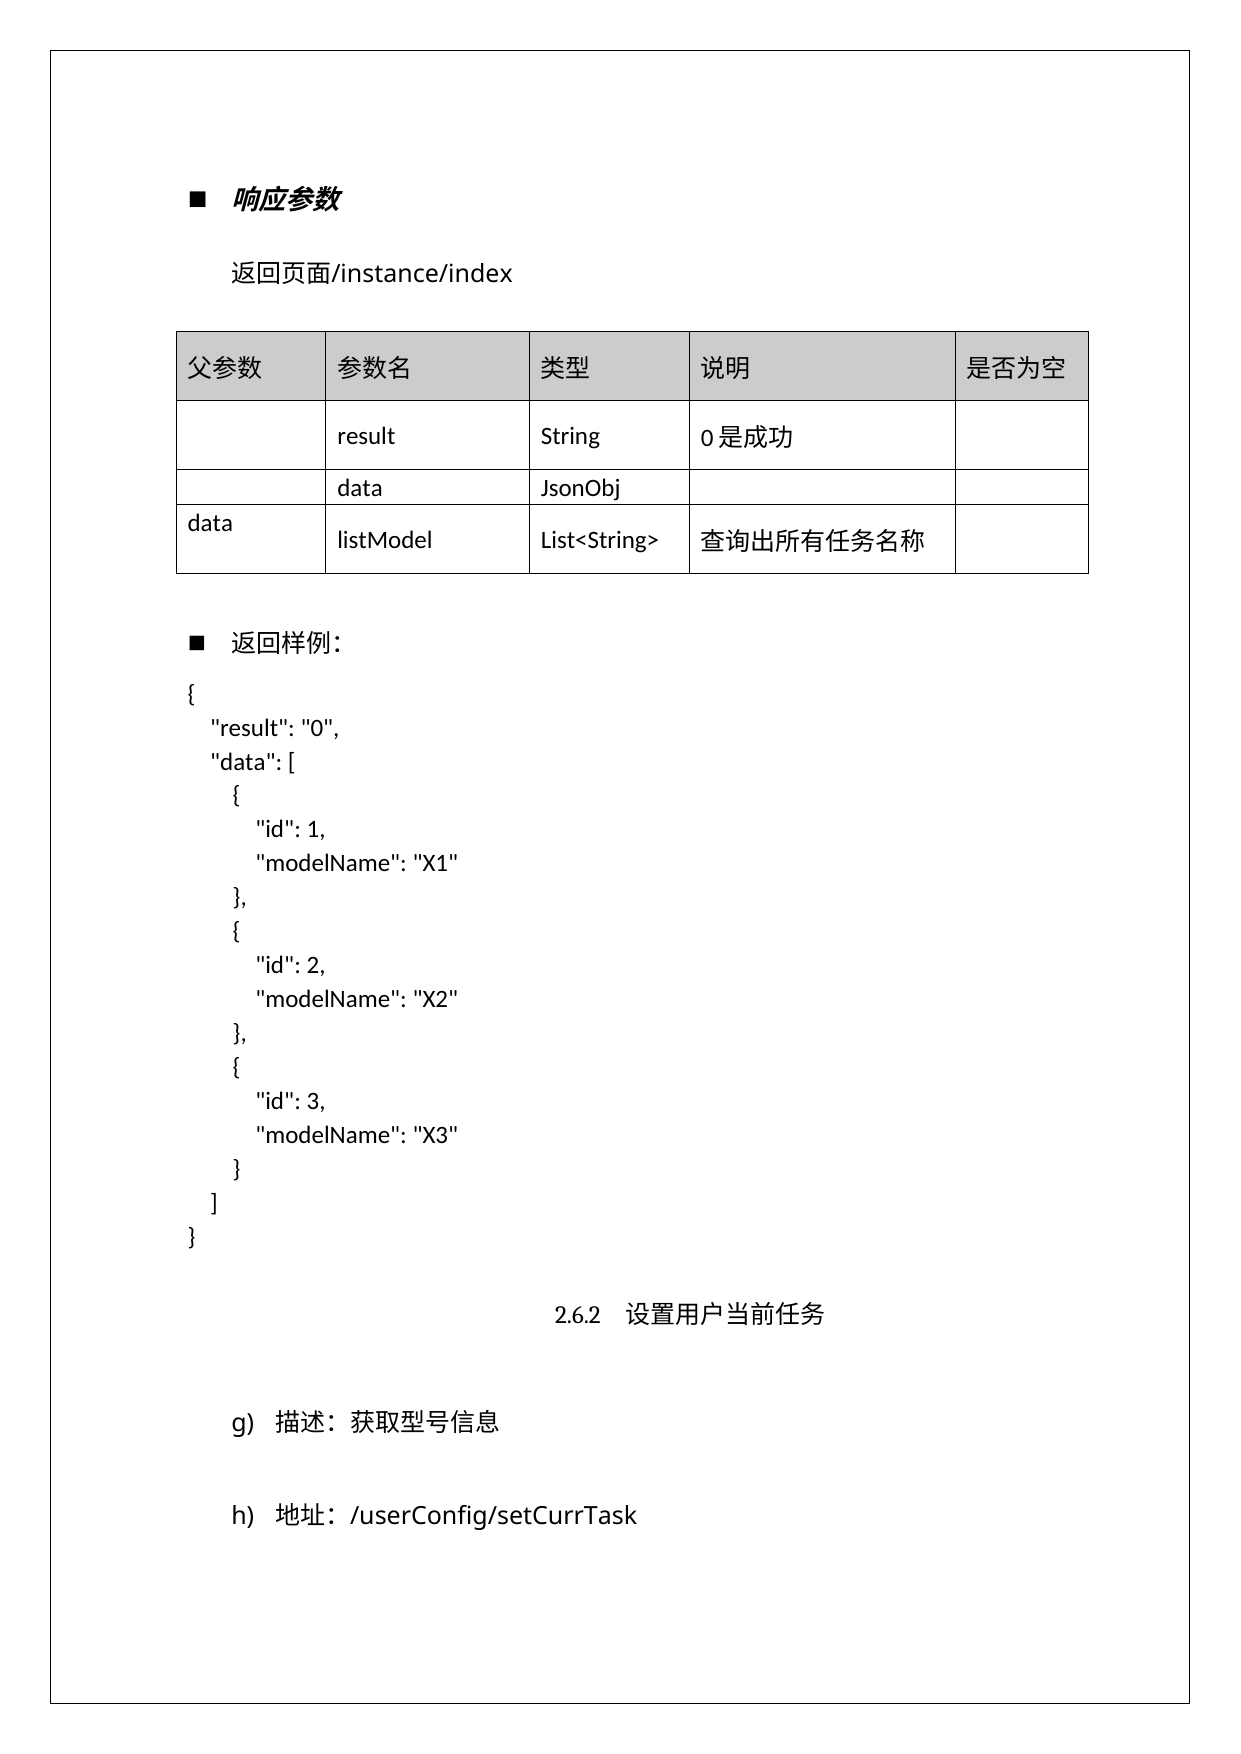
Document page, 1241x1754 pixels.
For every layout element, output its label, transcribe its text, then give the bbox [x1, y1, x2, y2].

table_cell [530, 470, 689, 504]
text }, [187, 880, 1053, 914]
text } [187, 1219, 1053, 1253]
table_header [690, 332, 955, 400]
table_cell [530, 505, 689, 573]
subtitle 设置用户当前任务 [583, 1278, 1053, 1346]
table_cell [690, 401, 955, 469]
text "modelName": "X1" [187, 846, 1053, 880]
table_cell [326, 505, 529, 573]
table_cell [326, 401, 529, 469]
text "modelName": "X2" [187, 982, 1053, 1016]
text "id": 3, [187, 1083, 1053, 1117]
text "result": "0", [187, 710, 1053, 744]
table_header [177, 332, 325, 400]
text 返回页面/instance/index [231, 238, 1053, 306]
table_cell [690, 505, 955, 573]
text "id": 1, [187, 812, 1053, 846]
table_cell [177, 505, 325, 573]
subtitle 响应参数 [187, 164, 1053, 232]
text { [187, 1049, 1053, 1083]
list 返回样例： [187, 608, 1053, 676]
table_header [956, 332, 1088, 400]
list 地址：/userConfig/setCurrTask [231, 1480, 1053, 1548]
text ] [187, 1185, 1053, 1219]
text "id": 2, [187, 948, 1053, 982]
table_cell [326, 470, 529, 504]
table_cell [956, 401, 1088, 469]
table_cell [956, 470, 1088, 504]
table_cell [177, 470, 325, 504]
text { [187, 676, 1053, 710]
text { [187, 914, 1053, 948]
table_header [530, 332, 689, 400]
text "modelName": "X3" [187, 1117, 1053, 1151]
text { [187, 778, 1053, 812]
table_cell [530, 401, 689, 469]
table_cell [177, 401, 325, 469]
text "data": [ [187, 744, 1053, 778]
text }, [187, 1016, 1053, 1049]
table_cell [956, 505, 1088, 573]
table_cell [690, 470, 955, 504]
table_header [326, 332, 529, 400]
list 描述：获取型号信息 [231, 1386, 1053, 1454]
text } [187, 1151, 1053, 1185]
